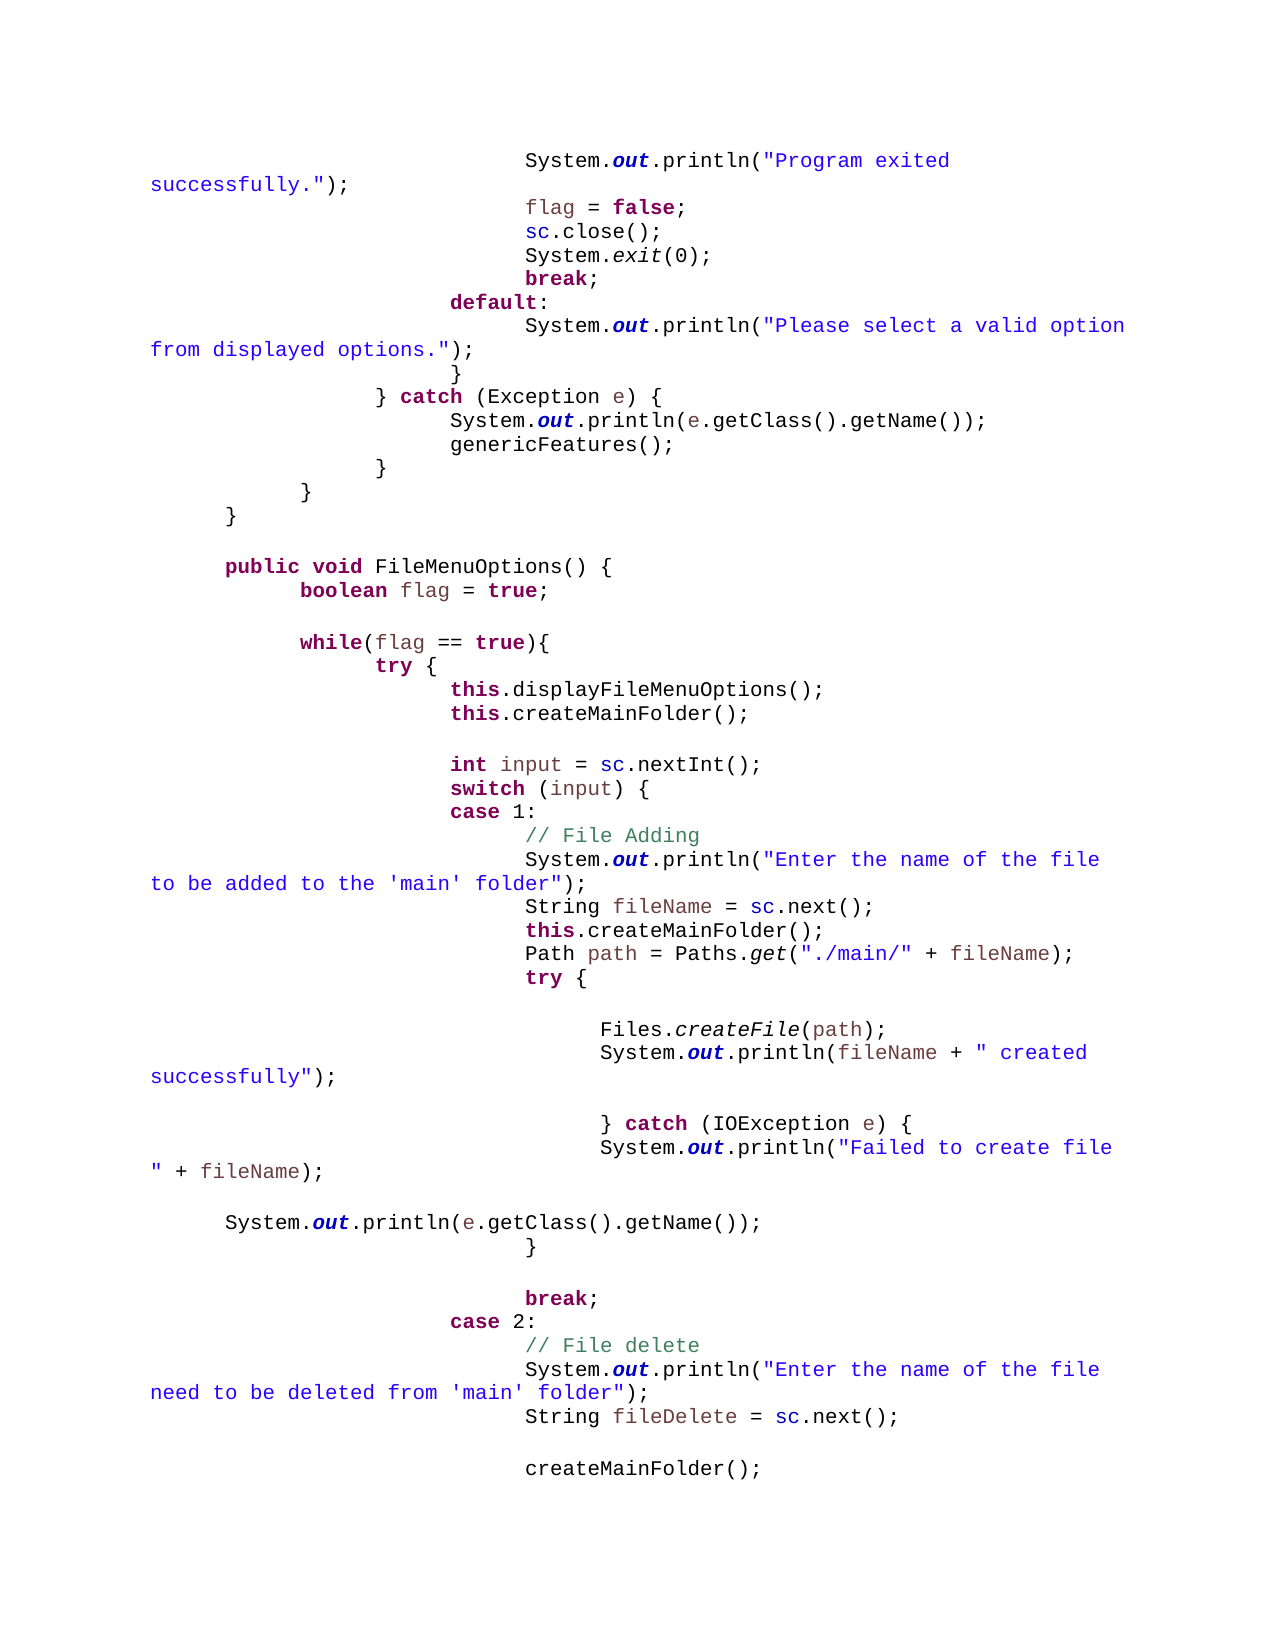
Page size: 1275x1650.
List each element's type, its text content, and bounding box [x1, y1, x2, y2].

text Path path = Paths.get("./main/" + fileName); [150, 943, 1125, 967]
text } [150, 505, 1125, 528]
text break; [150, 1288, 1125, 1311]
text this.createMainFolder(); [150, 703, 1125, 726]
text flag = false; [150, 197, 1125, 221]
text try { [150, 967, 1125, 991]
text String fileName = sc.next(); [150, 896, 1125, 920]
text System.out.println("Program exited successfully."); [150, 150, 1125, 197]
text int input = sc.nextInt(); [150, 754, 1125, 778]
text System.out.println(e.getClass().getName()); [150, 410, 1125, 434]
text } catch (Exception e) { [150, 386, 1125, 410]
text System.out.println(fileName + " created successfully"); [150, 1042, 1125, 1090]
text } catch (IOException e) { [150, 1113, 1125, 1137]
text System.out.println("Failed to create file " + fileName); [150, 1137, 1125, 1184]
text createMainFolder(); [150, 1457, 1125, 1481]
text } [150, 1236, 1125, 1259]
text try { [150, 655, 1125, 679]
text System.out.println("Please select a valid option from displayed options."); [150, 316, 1125, 363]
text // File Adding [150, 825, 1125, 849]
text public void FileMenuOptions() { [150, 556, 1125, 580]
text case 2: [150, 1311, 1125, 1335]
text break; [150, 268, 1125, 292]
text Files.createFile(path); [150, 1019, 1125, 1042]
text this.createMainFolder(); [150, 920, 1125, 943]
text switch (input) { [150, 778, 1125, 802]
text } [150, 457, 1125, 481]
text this.displayFileMenuOptions(); [150, 679, 1125, 703]
text case 1: [150, 802, 1125, 825]
text while(flag == true){ [150, 632, 1125, 655]
text System.exit(0); [150, 244, 1125, 268]
text sc.close(); [150, 221, 1125, 244]
text } [150, 481, 1125, 505]
text String fileDelete = sc.next(); [150, 1406, 1125, 1429]
text boolean flag = true; [150, 580, 1125, 604]
text // File delete [150, 1335, 1125, 1358]
text System.out.println("Enter the name of the file to be added to the 'main' folder"); [150, 849, 1125, 896]
text } [150, 363, 1125, 386]
text System.out.println(e.getClass().getName()); [150, 1184, 1125, 1236]
text default: [150, 292, 1125, 316]
text System.out.println("Enter the name of the file need to be deleted from 'main' folder"); [150, 1358, 1125, 1406]
text genericFeatures(); [150, 434, 1125, 457]
